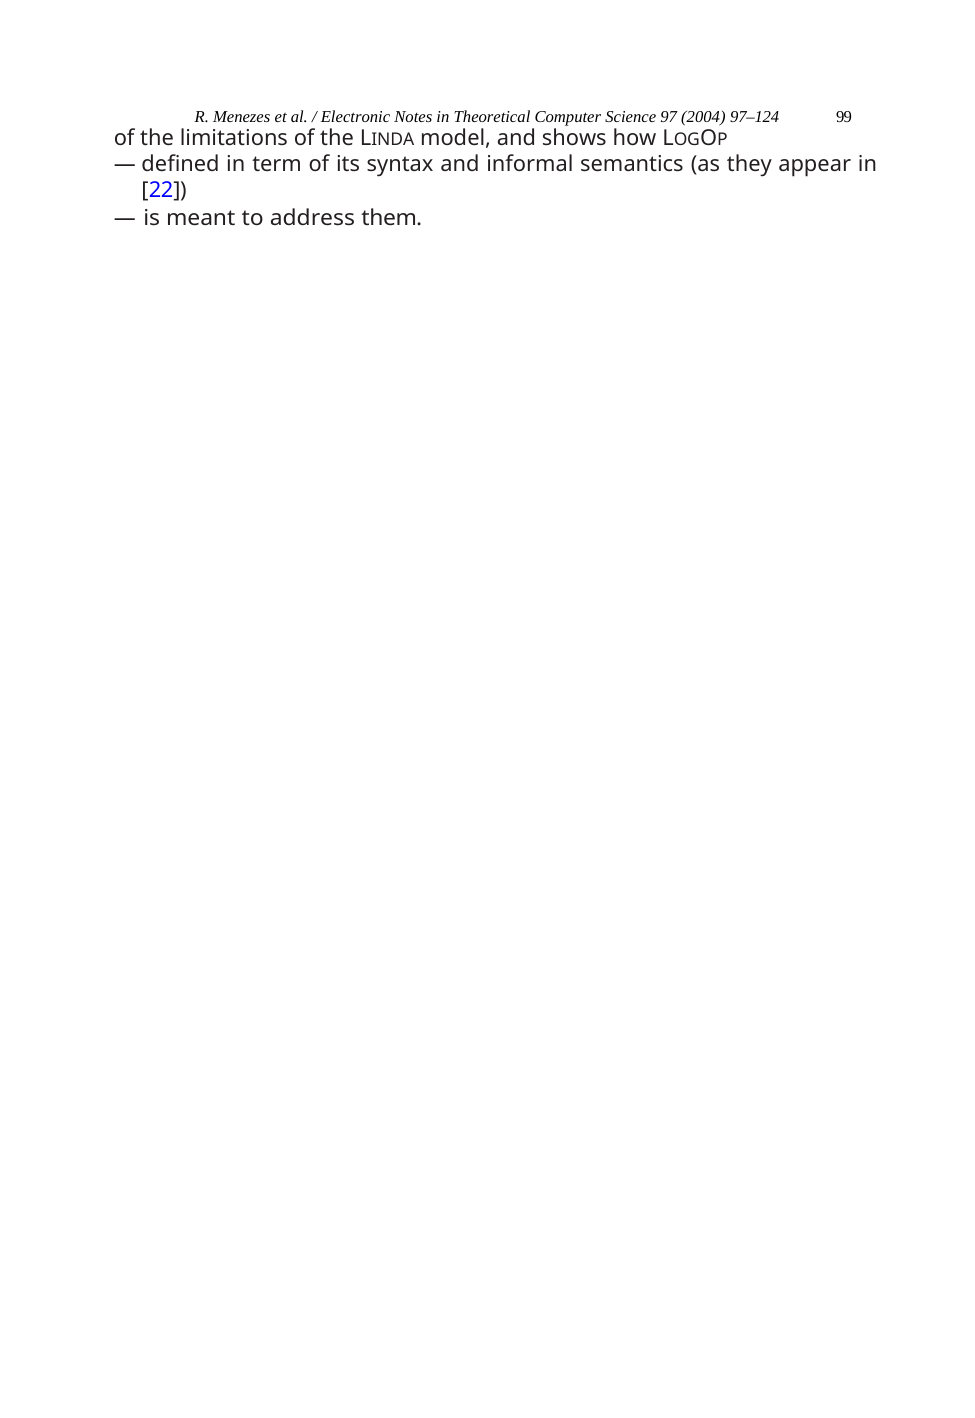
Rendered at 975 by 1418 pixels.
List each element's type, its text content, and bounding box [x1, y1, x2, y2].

list is meant to address them. [113, 202, 877, 231]
list defined in term of its syntax and informal semantics (as they appear in [22]) [113, 151, 877, 202]
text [113, 125, 862, 151]
